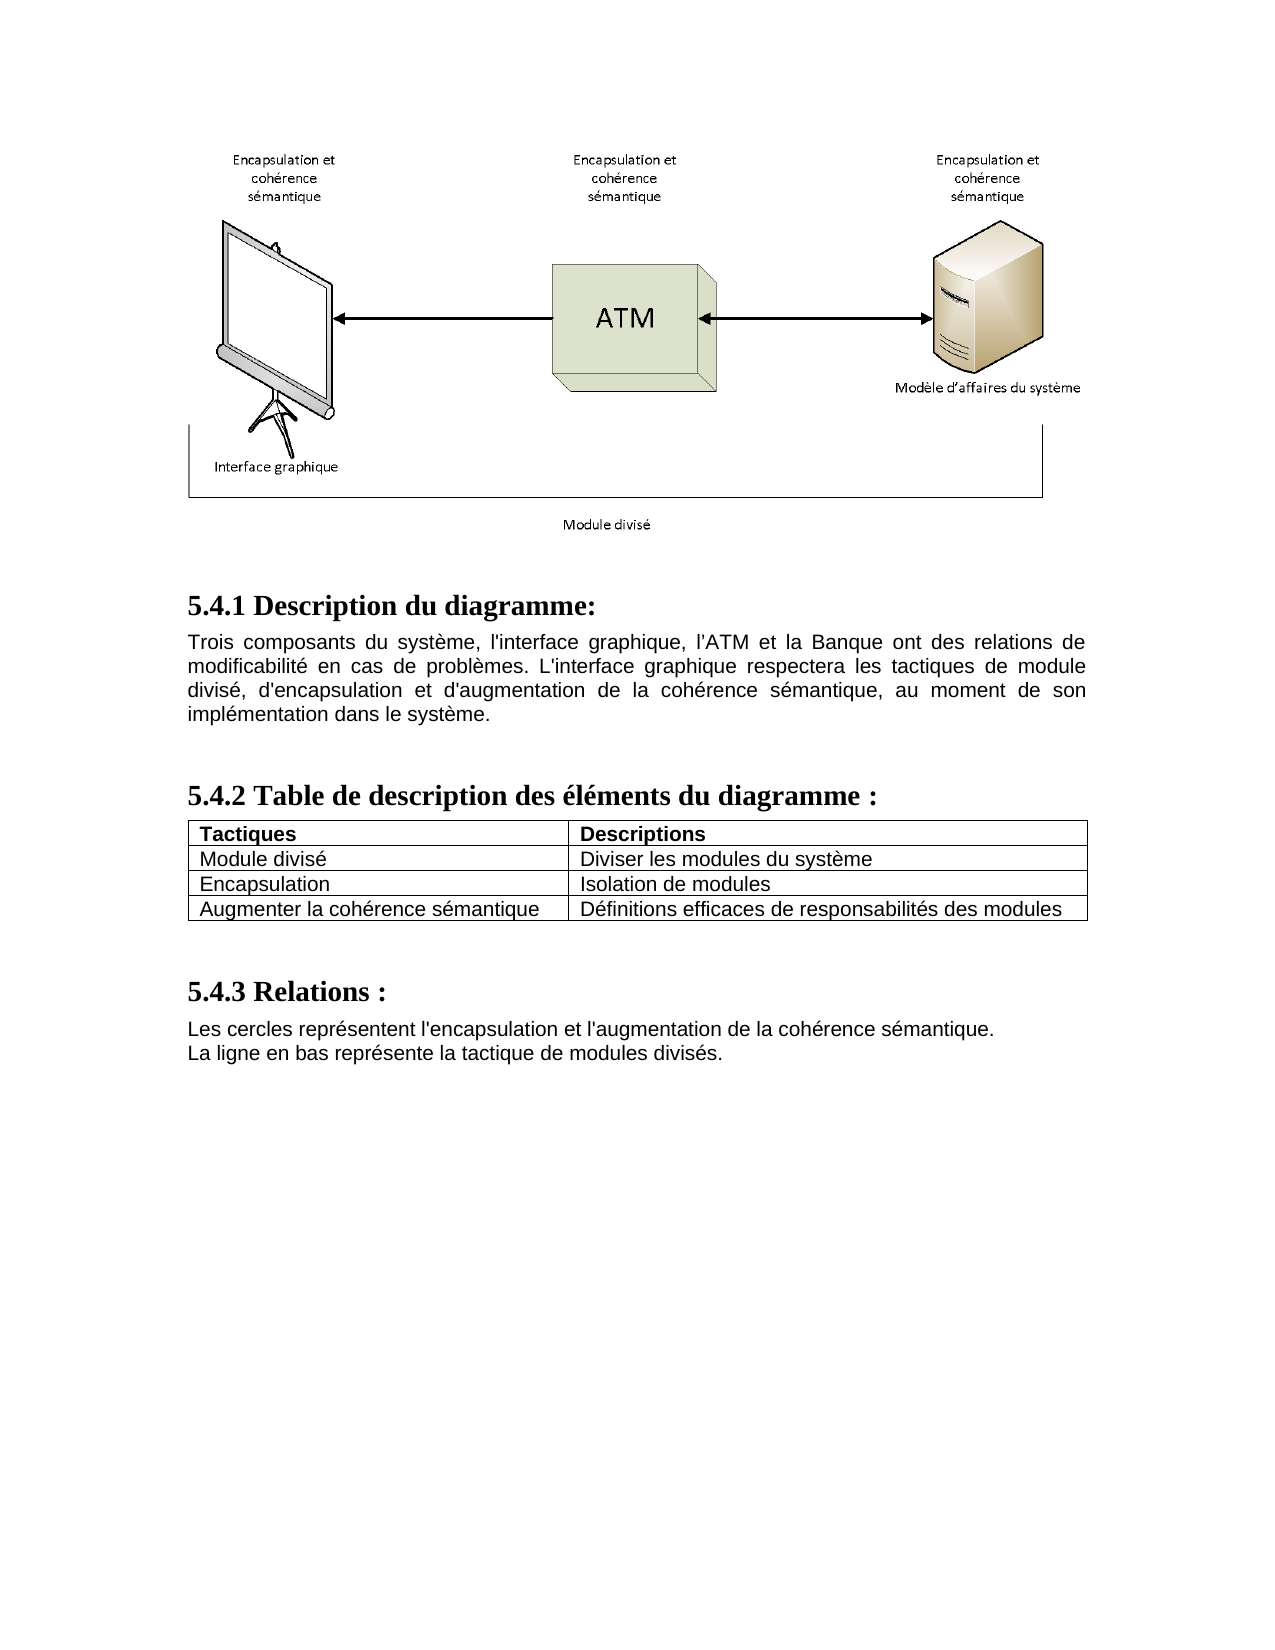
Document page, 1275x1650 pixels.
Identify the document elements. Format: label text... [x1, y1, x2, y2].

text Trois composants du système, l'interface graphique, l’ATM et la Banque ont des relations de modificabilité en cas de problèmes. L'interface graphique respectera les tactiques de module divisé, d'encapsulation et d'augmentation de la cohérence sémantique, au moment de son implémentation dans le système. [187, 629, 1087, 725]
subtitle 5.4.2 Table de description des éléments du diagramme : [187, 778, 1087, 812]
text La ligne en bas représente la tactique de modules divisés. [187, 1040, 1087, 1064]
table_cell Définitions efficaces de responsabilités des modules [569, 896, 1087, 920]
subtitle 5.4.3 Relations : [187, 974, 1087, 1008]
picture [187, 150, 1088, 535]
table_cell Encapsulation [189, 871, 568, 895]
table_cell Isolation de modules [569, 871, 1087, 895]
text Les cercles représentent l'encapsulation et l'augmentation de la cohérence sémantique. [187, 1016, 1087, 1040]
table_header Tactiques [189, 821, 568, 845]
table_cell Module divisé [189, 846, 568, 870]
table_cell Diviser les modules du système [569, 846, 1087, 870]
table_cell Augmenter la cohérence sémantique [189, 896, 568, 920]
table_header Descriptions [569, 821, 1087, 845]
subtitle 5.4.1 Description du diagramme: [187, 588, 1087, 621]
